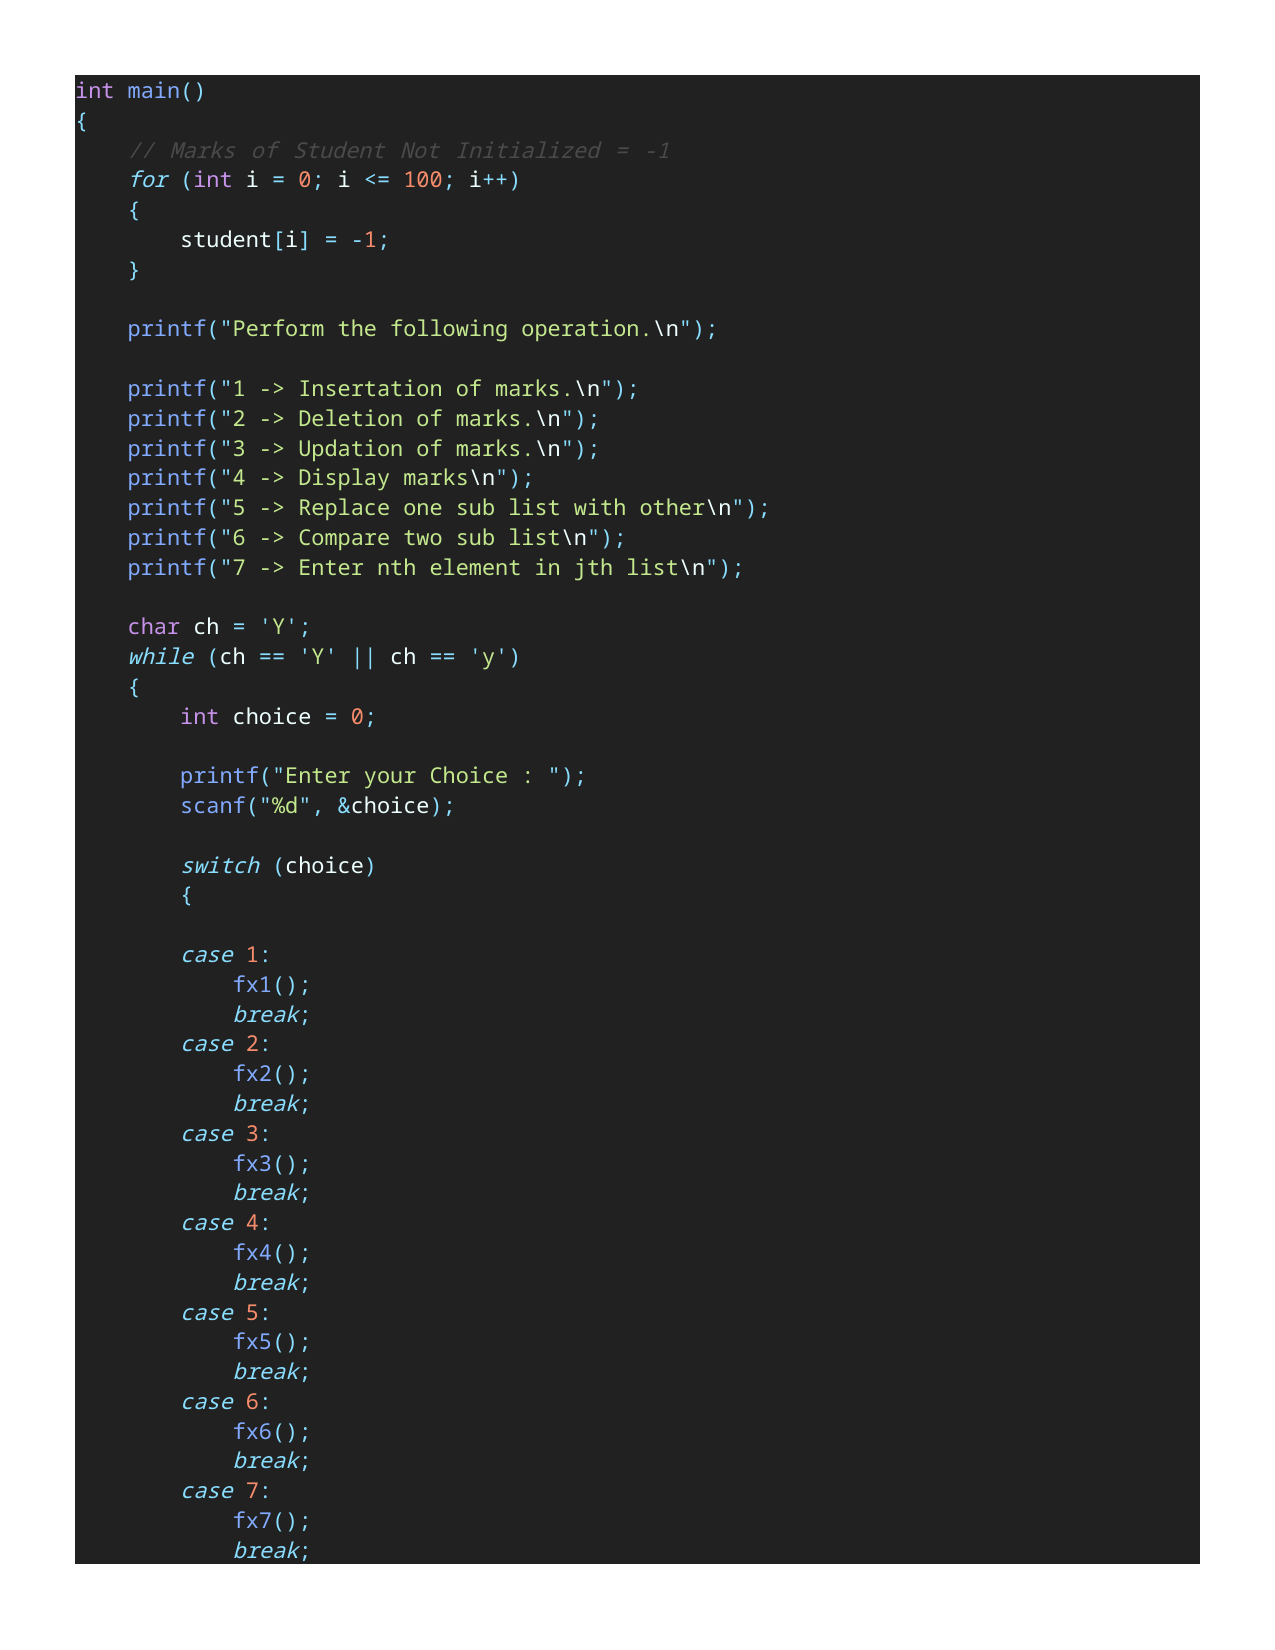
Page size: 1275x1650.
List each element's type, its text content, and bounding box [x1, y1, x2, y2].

text printf("6 -> Compare two sub list\n"); [75, 522, 1200, 552]
text case 1: [75, 939, 1200, 969]
text case 6: [75, 1386, 1200, 1416]
text case 2: [75, 1028, 1200, 1058]
text // Marks of Student Not Initialized = -1 [75, 134, 1200, 164]
text printf("7 -> Enter nth element in jth list\n"); [75, 552, 1200, 581]
text case 3: [75, 1118, 1200, 1147]
text break; [75, 1445, 1200, 1475]
text fx1(); [75, 969, 1200, 998]
text case 7: [75, 1475, 1200, 1505]
text while (ch == 'Y' || ch == 'y') [75, 641, 1200, 671]
text { [75, 194, 1200, 224]
text { [75, 671, 1200, 701]
text { [75, 879, 1200, 909]
text printf("2 -> Deletion of marks.\n"); [75, 403, 1200, 432]
text for (int i = 0; i <= 100; i++) [75, 164, 1200, 194]
text student[i] = -1; [75, 224, 1200, 254]
text break; [75, 1535, 1200, 1564]
text char ch = 'Y'; [75, 611, 1200, 641]
text fx4(); [75, 1237, 1200, 1267]
text fx3(); [75, 1147, 1200, 1177]
text { [75, 105, 1200, 134]
text printf("4 -> Display marks\n"); [75, 462, 1200, 492]
text break; [75, 1088, 1200, 1118]
text printf("3 -> Updation of marks.\n"); [75, 432, 1200, 462]
text printf("Perform the following operation.\n"); [75, 313, 1200, 343]
text printf("5 -> Replace one sub list with other\n"); [75, 492, 1200, 522]
text fx5(); [75, 1326, 1200, 1356]
text fx7(); [75, 1505, 1200, 1535]
text printf("1 -> Insertation of marks.\n"); [75, 373, 1200, 403]
text break; [75, 1177, 1200, 1207]
text scanf("%d", &choice); [75, 790, 1200, 820]
text break; [75, 998, 1200, 1028]
text printf("Enter your Choice : "); [75, 760, 1200, 790]
text switch (choice) [75, 849, 1200, 879]
text break; [75, 1267, 1200, 1296]
text fx6(); [75, 1416, 1200, 1445]
text case 5: [75, 1296, 1200, 1326]
text break; [75, 1356, 1200, 1386]
text case 4: [75, 1207, 1200, 1237]
text int main() [75, 75, 1200, 105]
text fx2(); [75, 1058, 1200, 1088]
text } [75, 254, 1200, 283]
text int choice = 0; [75, 701, 1200, 730]
